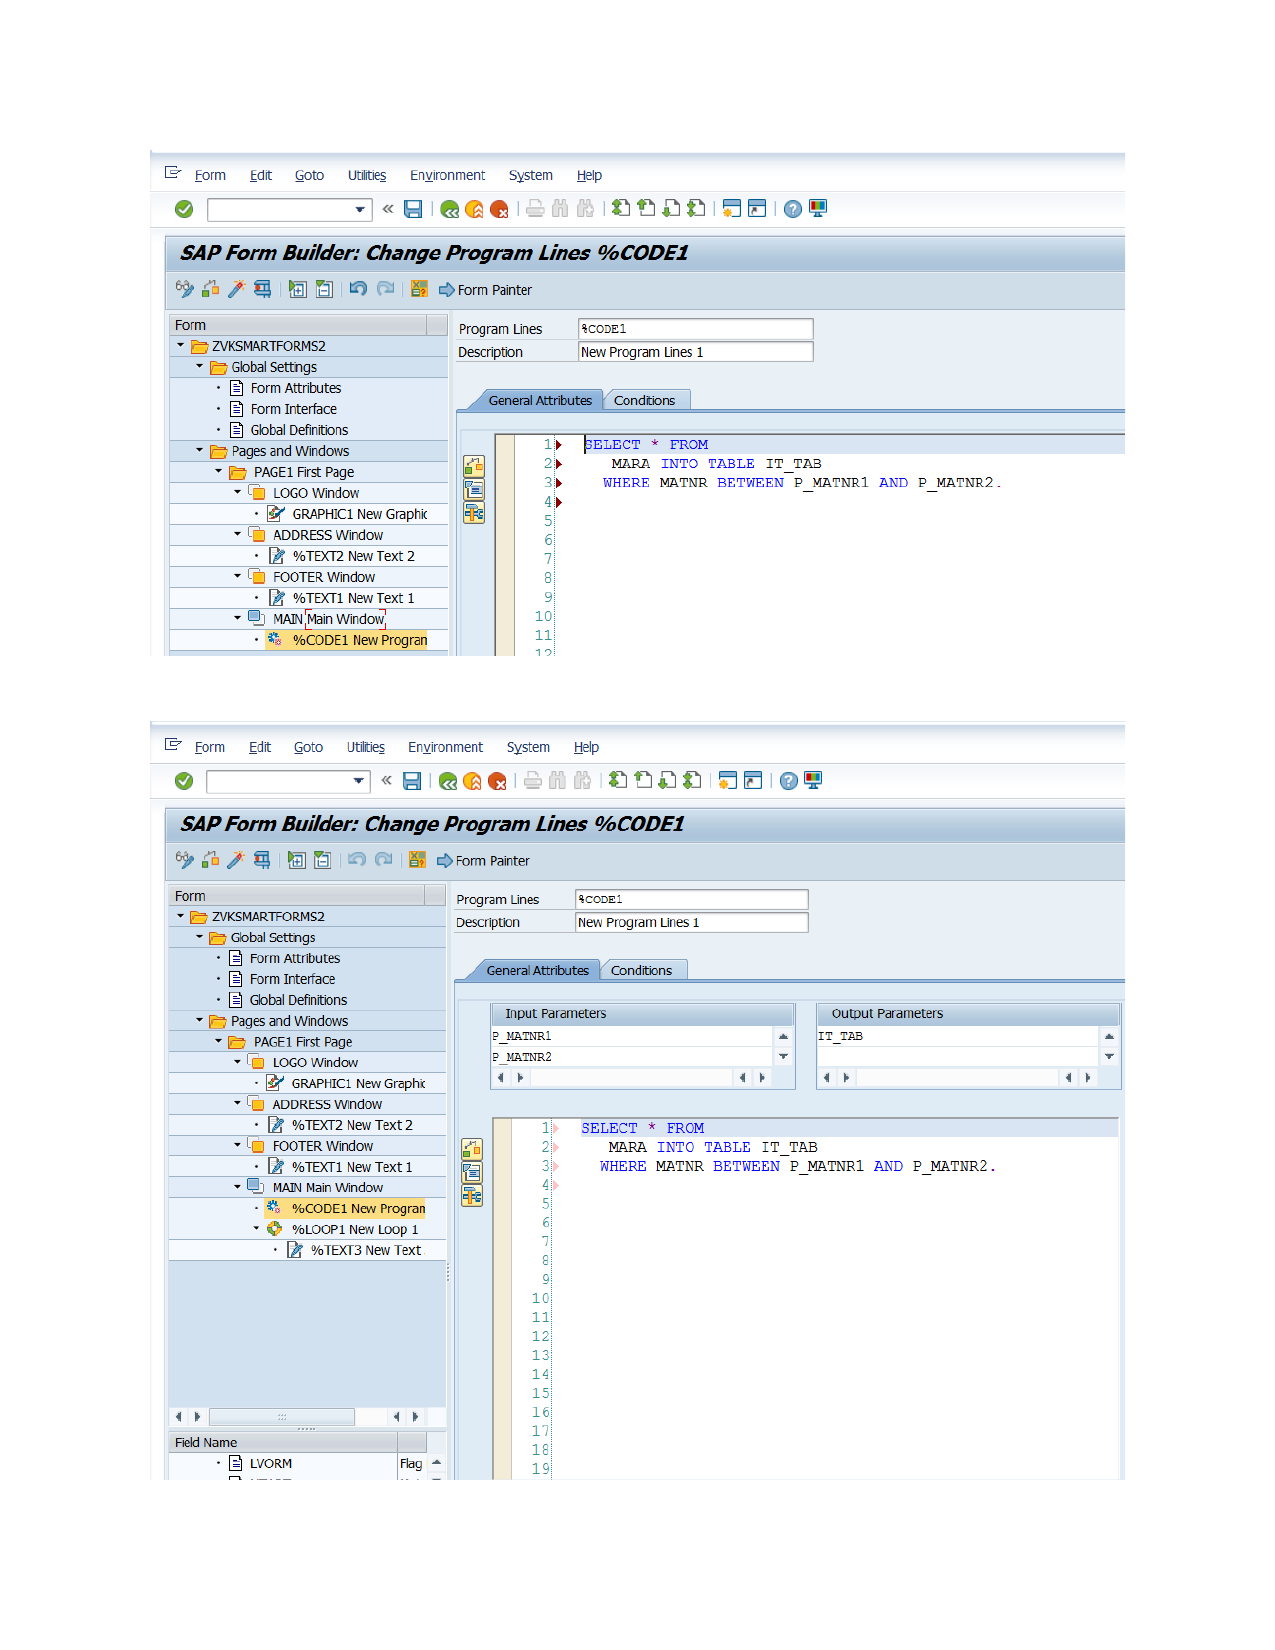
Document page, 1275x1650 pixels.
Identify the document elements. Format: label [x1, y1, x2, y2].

picture [150, 150, 1125, 656]
picture [150, 721, 1125, 1480]
